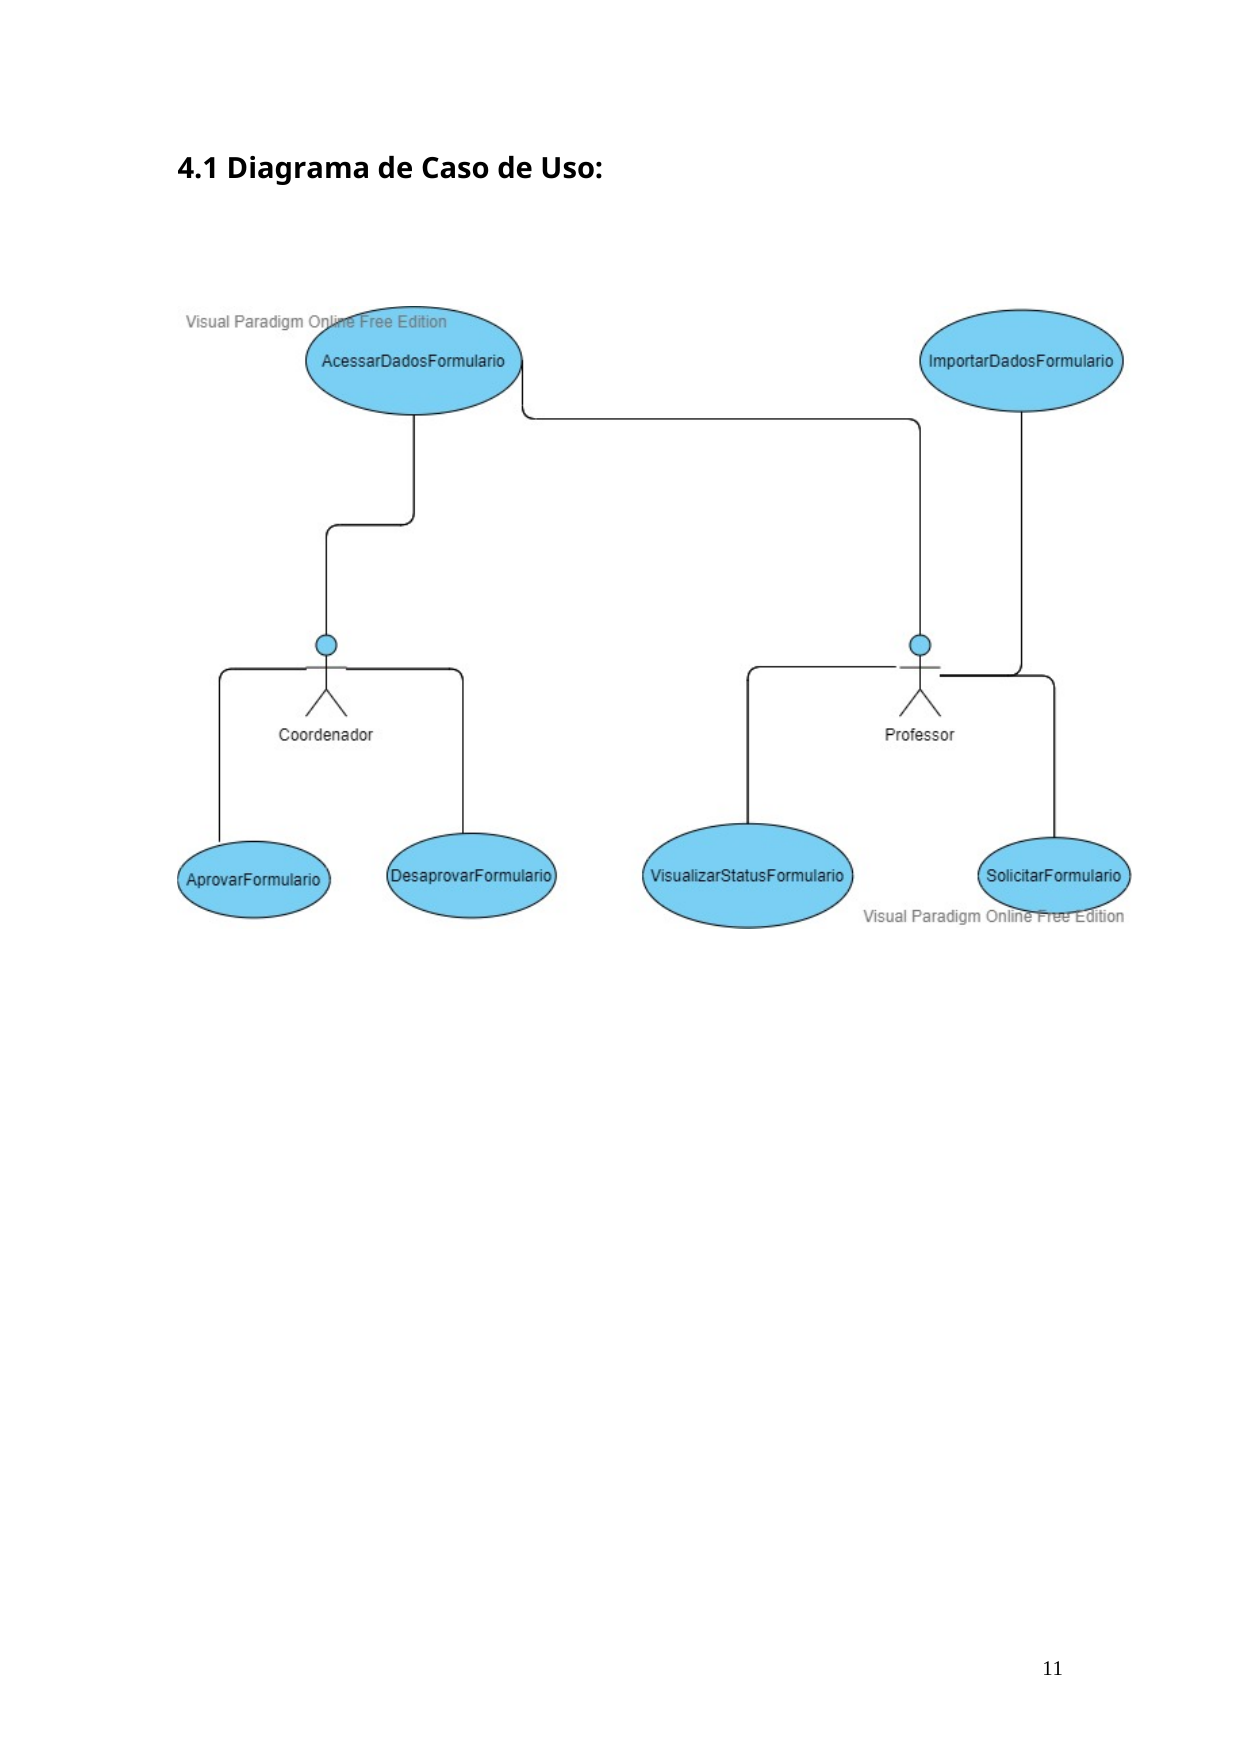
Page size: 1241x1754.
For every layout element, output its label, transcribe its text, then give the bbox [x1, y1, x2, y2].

picture [177, 306, 1132, 929]
text 4.1 Diagrama de Caso de Uso: [177, 148, 1063, 187]
